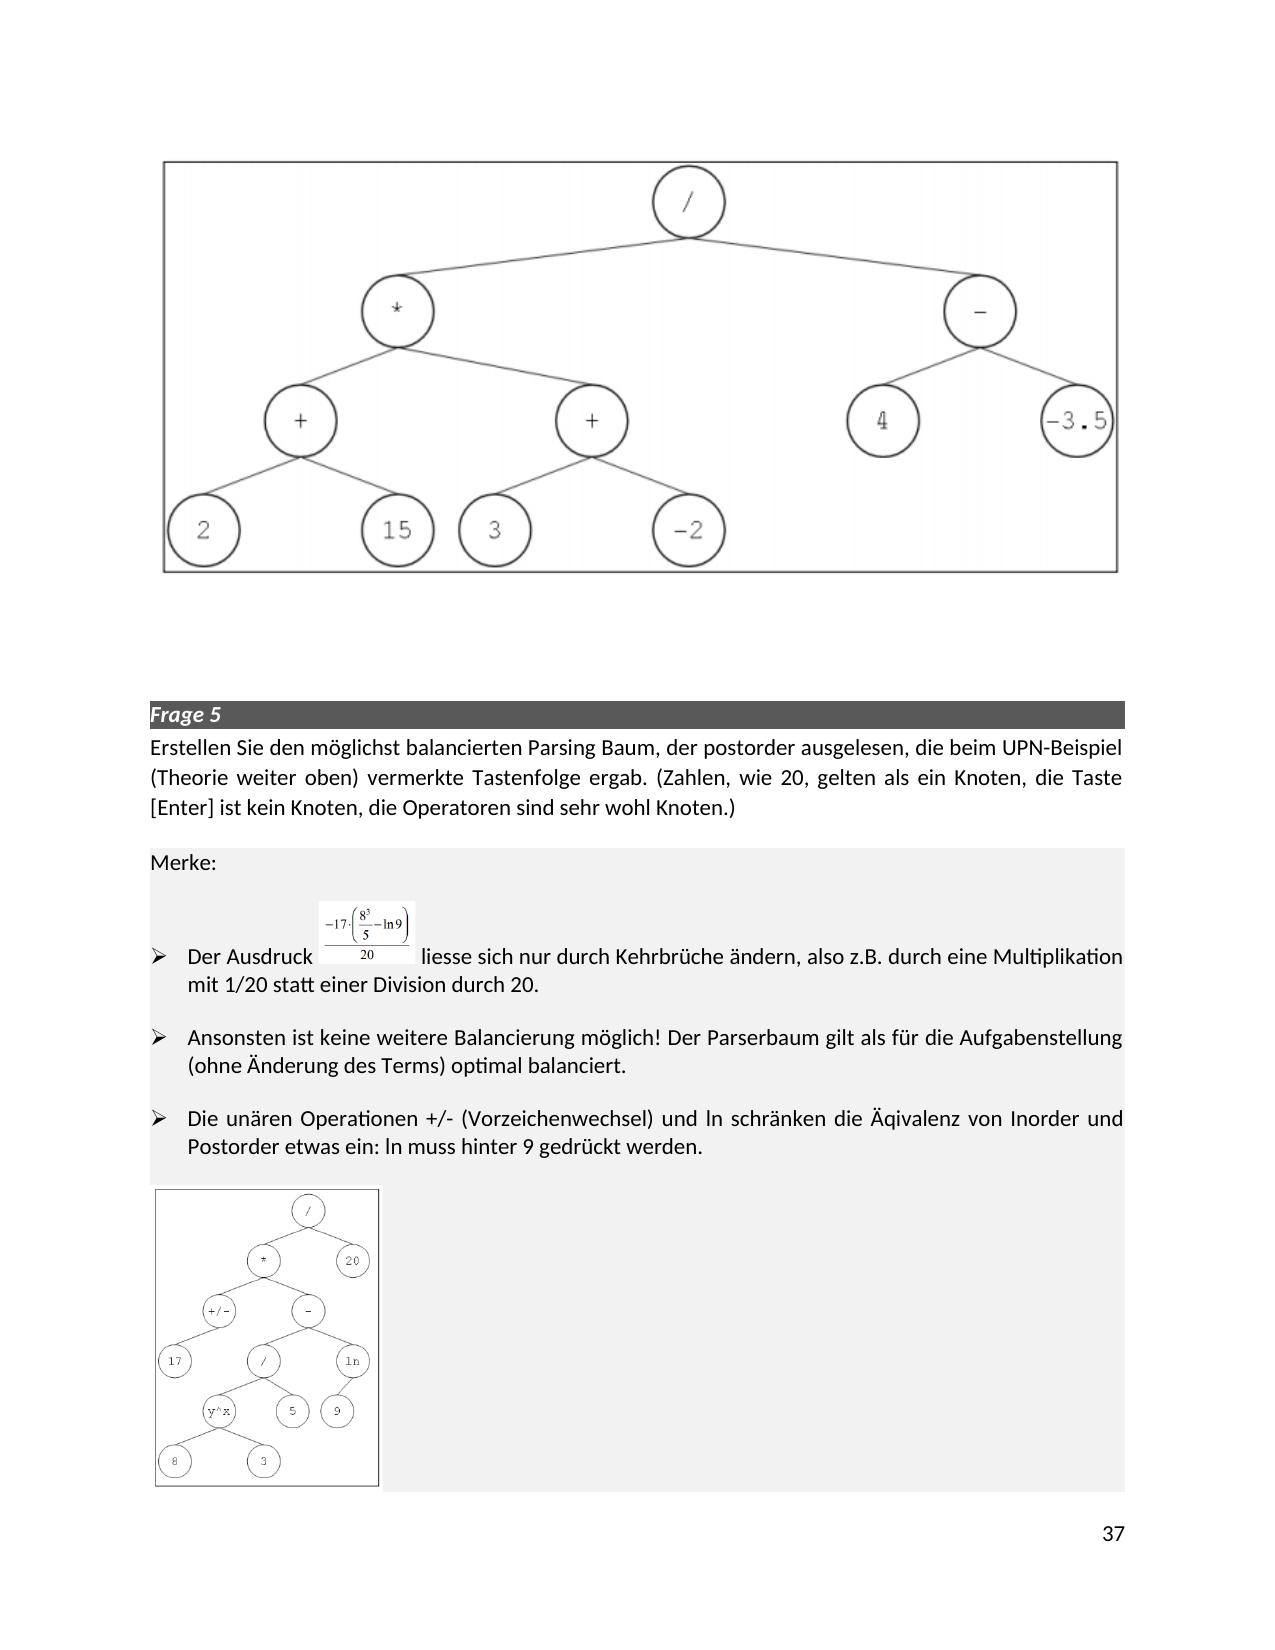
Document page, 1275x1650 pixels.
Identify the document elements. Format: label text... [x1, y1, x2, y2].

picture [150, 1185, 383, 1493]
picture [150, 150, 1125, 583]
text Erstellen Sie den möglichst balancierten Parsing Baum, der postorder ausgelesen, die beim UPN-Beispiel (Theorie weiter oben) vermerkte Tastenfolge ergab. (Zahlen, wie 20, gelten als ein Knoten, die Taste [Enter] ist kein Knoten, die Operatoren sind sehr wohl Knoten.) [150, 733, 1125, 821]
picture [318, 901, 416, 964]
subtitle Frage 5 [150, 701, 1125, 729]
list Merke: [150, 848, 1125, 877]
text Der Ausdruck liesse sich nur durch Kehrbrüche ändern, also z.B. durch eine Multiplikation mit 1/20 statt einer Division durch 20. [150, 902, 1125, 998]
text Ansonsten ist keine weitere Balancierung möglich! Der Parserbaum gilt als für die Aufgabenstellung (ohne Änderung des Terms) optimal balanciert. [150, 1023, 1125, 1079]
text Die unären Operationen +/- (Vorzeichenwechsel) und ln schränken die Äqivalenz von Inorder und Postorder etwas ein: ln muss hinter 9 gedrückt werden. [150, 1104, 1125, 1160]
